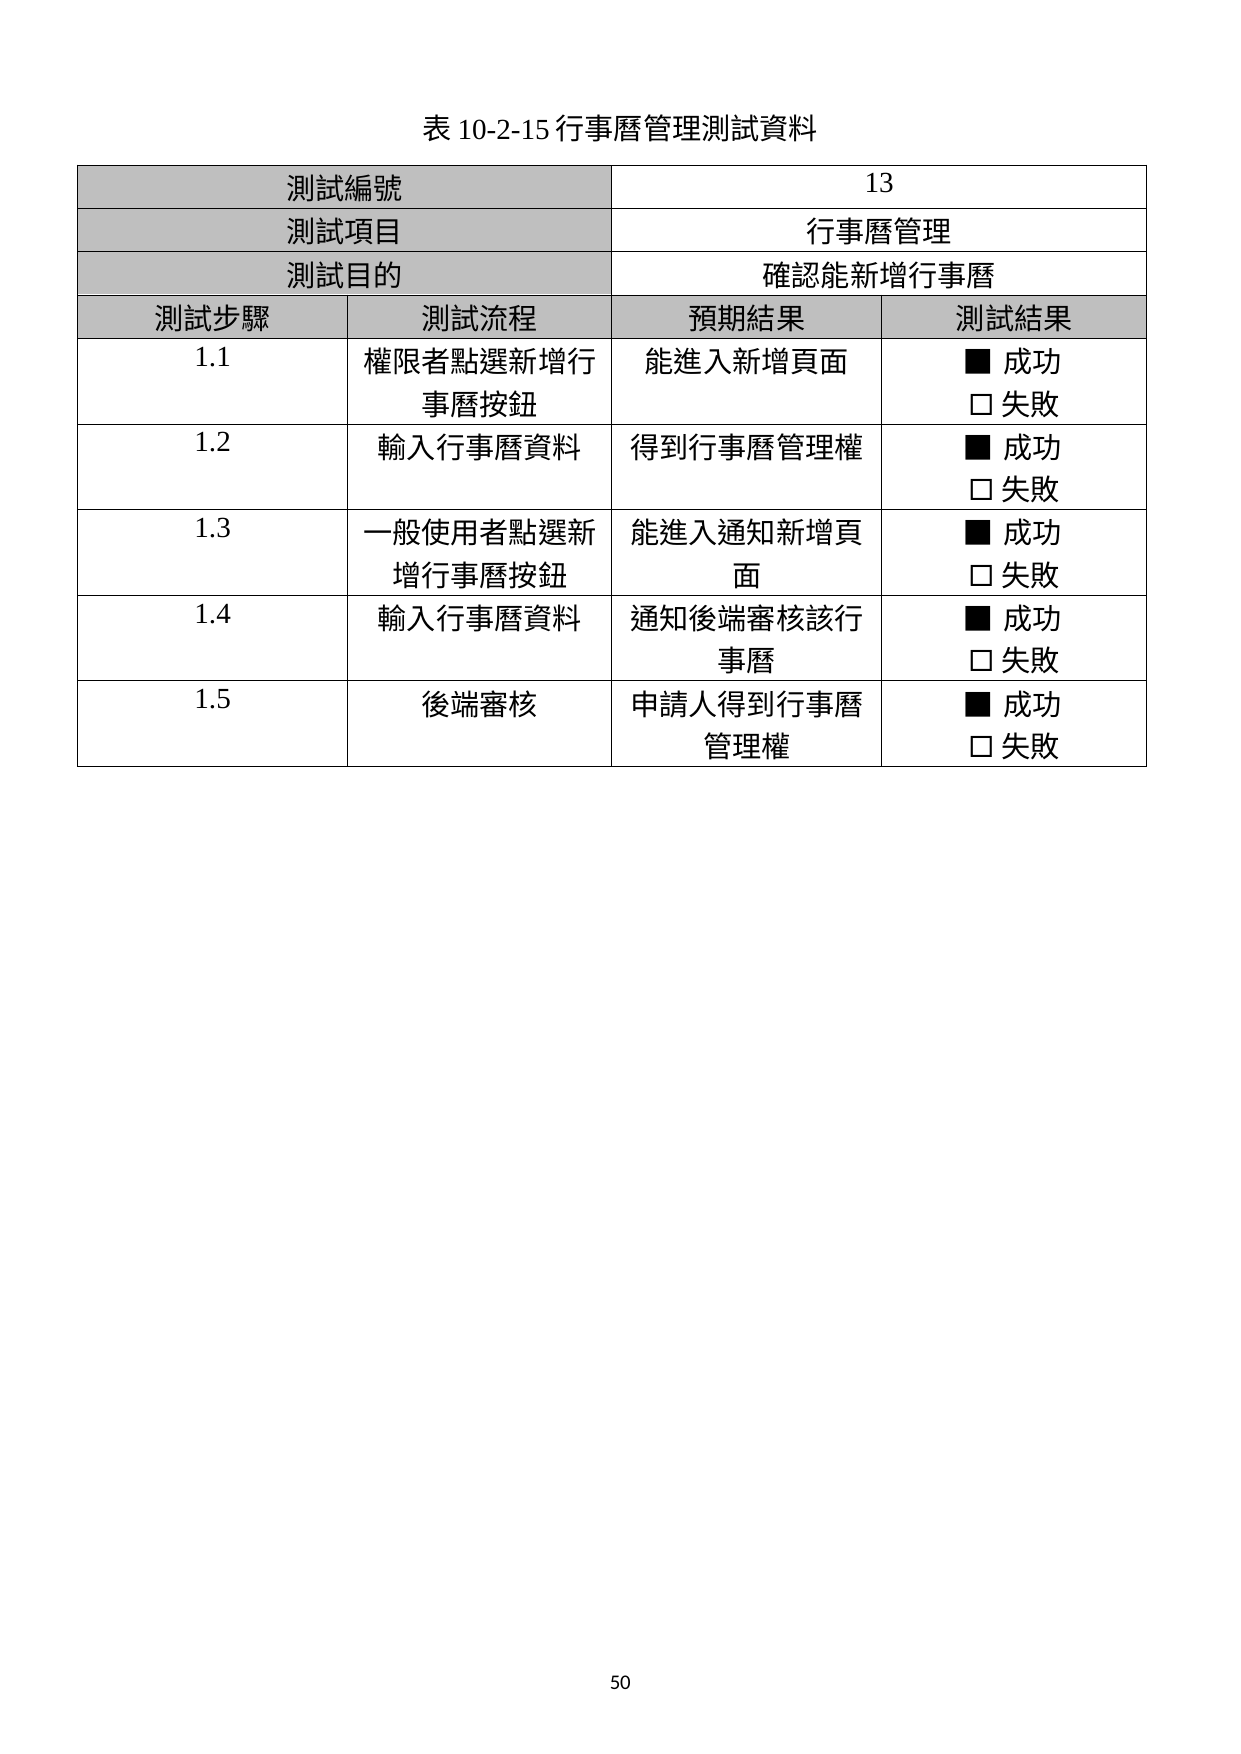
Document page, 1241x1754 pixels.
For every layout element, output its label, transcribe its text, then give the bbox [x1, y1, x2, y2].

table_cell 1.5 [78, 681, 347, 766]
table_header 測試編號 [78, 166, 611, 208]
table_cell 能進入通知新增頁面 [612, 510, 881, 595]
table_cell 後端審核 [348, 681, 611, 766]
table_cell 一般使用者點選新增行事曆按鈕 [348, 510, 611, 595]
table_cell 成功 失敗 [882, 681, 1146, 766]
table_cell 申請人得到行事曆管理權 [612, 681, 881, 766]
table_cell 測試項目 [78, 209, 611, 251]
table_cell 能進入新增頁面 [612, 339, 881, 423]
table_cell 測試結果 [882, 296, 1146, 338]
table_cell 輸入行事曆資料 [348, 596, 611, 680]
table_cell 確認能新增行事曆 [612, 252, 1146, 294]
table_cell 得到行事曆管理權 [612, 425, 881, 509]
table_cell 測試流程 [348, 296, 611, 338]
table_cell 1.1 [78, 339, 347, 423]
table_header 13 [612, 166, 1146, 208]
table_cell 行事曆管理 [612, 209, 1146, 251]
table_cell 1.4 [78, 596, 347, 680]
table_cell 預期結果 [612, 296, 881, 338]
table_cell 成功 失敗 [882, 339, 1146, 423]
table_cell 通知後端審核該行事曆 [612, 596, 881, 680]
table_cell 測試步驟 [78, 296, 347, 338]
table_cell 1.3 [78, 510, 347, 595]
table_cell 輸入行事曆資料 [348, 425, 611, 509]
text 表10-2-15行事曆管理測試資料 [89, 89, 1152, 164]
table_cell 成功 失敗 [882, 425, 1146, 509]
table_cell 測試目的 [78, 252, 611, 294]
table_cell 成功 失敗 [882, 596, 1146, 680]
table_cell 成功 失敗 [882, 510, 1146, 595]
table_cell 1.2 [78, 425, 347, 509]
table_cell 權限者點選新增行事曆按鈕 [348, 339, 611, 423]
